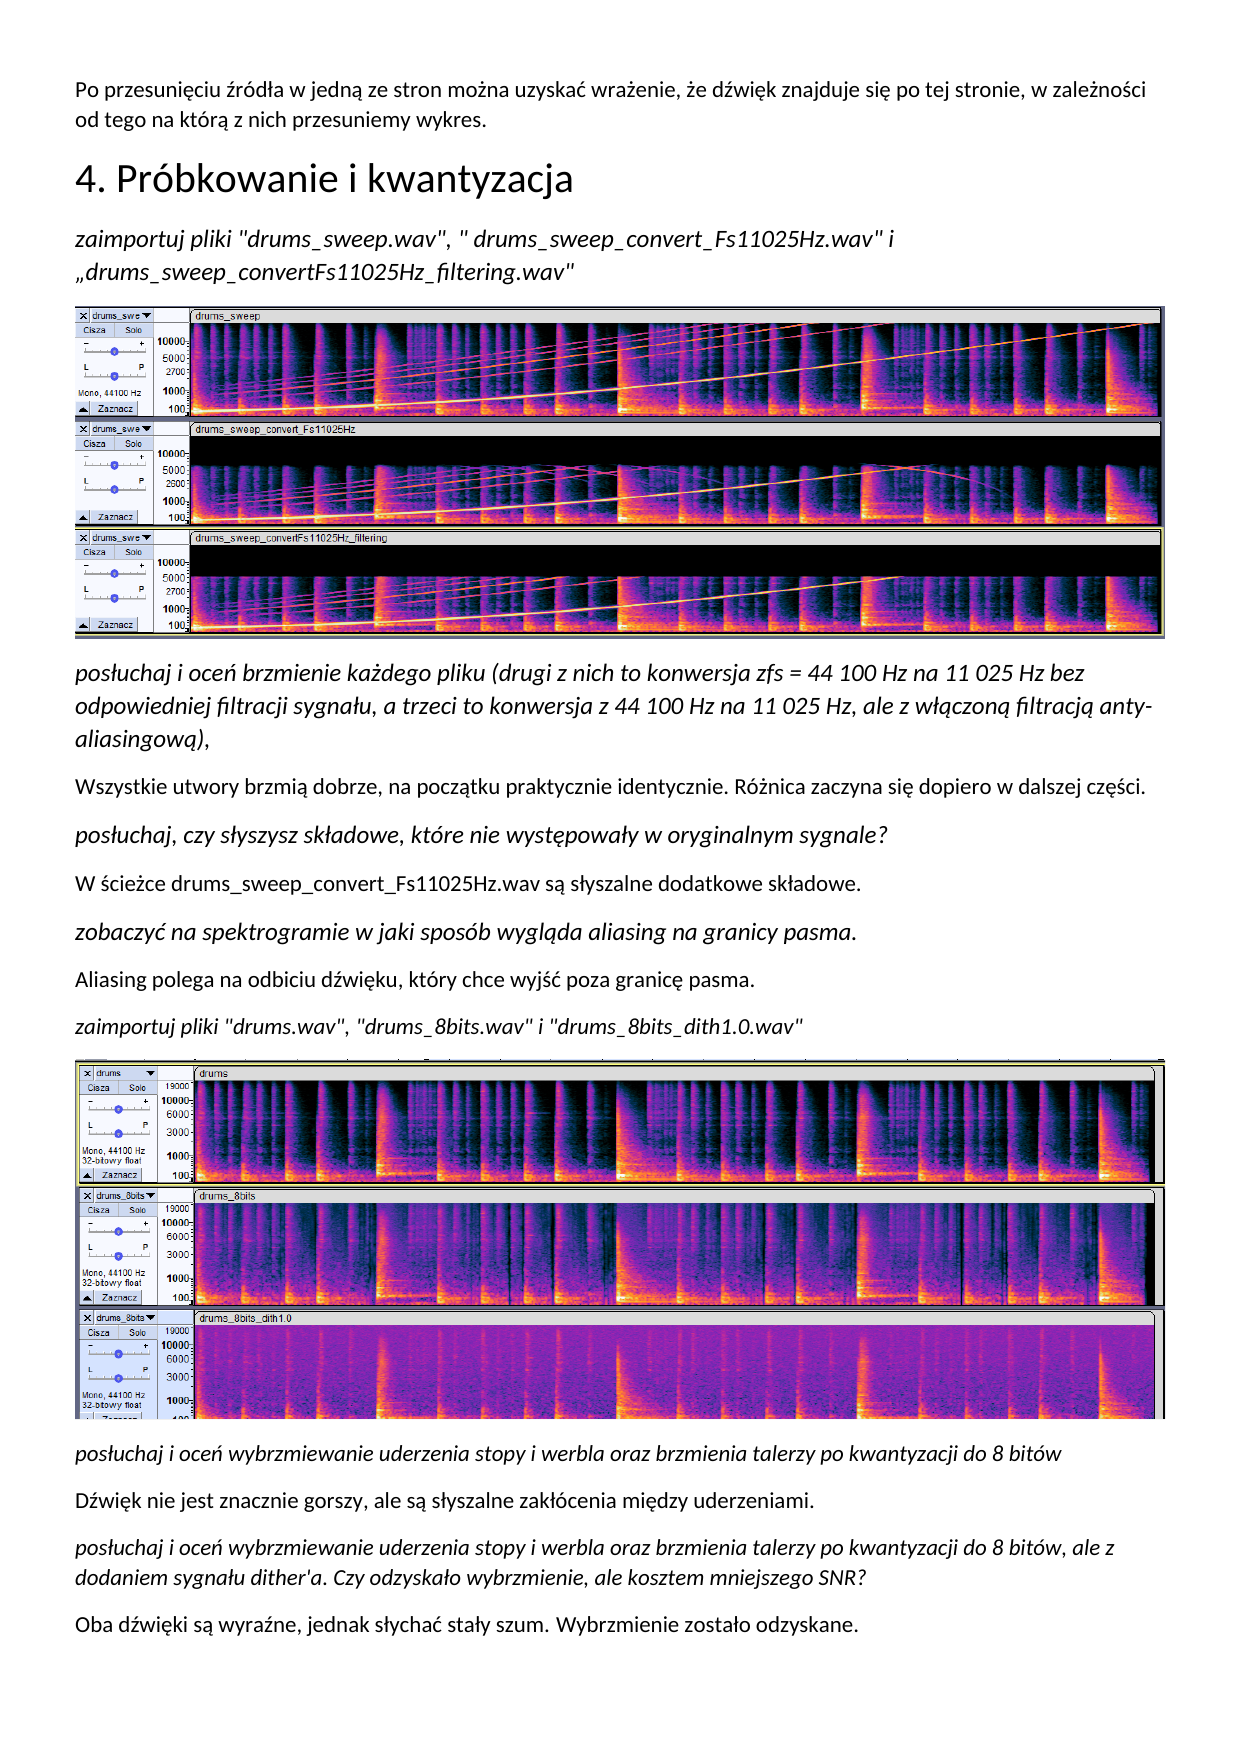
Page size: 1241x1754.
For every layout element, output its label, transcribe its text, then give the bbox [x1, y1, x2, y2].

text posłuchaj, czy słyszysz składowe, które nie występowały w oryginalnym sygnale? [75, 819, 1165, 850]
text Wszystkie utwory brzmią dobrze, na początku praktycznie identycznie. Różnica zaczyna się dopiero w dalszej części. [75, 772, 1165, 800]
text Po przesunięciu źródła w jedną ze stron można uzyskać wrażenie, że dźwięk znajduje się po tej stronie, w zależności od tego na którą z nich przesuniemy wykres. [75, 75, 1165, 133]
text posłuchaj i oceń wybrzmiewanie uderzenia stopy i werbla oraz brzmienia talerzy po kwantyzacji do 8 bitów [75, 1439, 1165, 1467]
text posłuchaj i oceń brzmienie każdego pliku (drugi z nich to konwersja zfs = 44 100 Hz na 11 025 Hz bez odpowiedniej filtracji sygnału, a trzeci to konwersja z 44 100 Hz na 11 025 Hz, ale z włączoną filtracją anty-aliasingową), [75, 657, 1165, 753]
text zaimportuj pliki "drums.wav", "drums_8bits.wav" i "drums_8bits_dith1.0.wav" [75, 1012, 1165, 1040]
text posłuchaj i oceń wybrzmiewanie uderzenia stopy i werbla oraz brzmienia talerzy po kwantyzacji do 8 bitów, ale z dodaniem sygnału dither'a. Czy odzyskało wybrzmienie, ale kosztem mniejszego SNR? [75, 1533, 1165, 1591]
text Oba dźwięki są wyraźne, jednak słychać stały szum. Wybrzmienie zostało odzyskane. [75, 1610, 1165, 1638]
picture [75, 306, 1166, 639]
text Dźwięk nie jest znacznie gorszy, ale są słyszalne zakłócenia między uderzeniami. [75, 1486, 1165, 1514]
text 4. Próbkowanie i kwantyzacja [75, 152, 1165, 203]
text W ścieżce drums_sweep_convert_Fs11025Hz.wav są słyszalne dodatkowe składowe. [75, 869, 1165, 897]
text zobaczyć na spektrogramie w jaki sposób wygląda aliasing na granicy pasma. [75, 916, 1165, 946]
picture [75, 1059, 1166, 1420]
text Aliasing polega na odbiciu dźwięku, który chce wyjść poza granicę pasma. [75, 965, 1165, 993]
text zaimportuj pliki "drums_sweep.wav", " drums_sweep_convert_Fs11025Hz.wav" i „drums_sweep_convertFs11025Hz_filtering.wav" [75, 224, 1165, 287]
